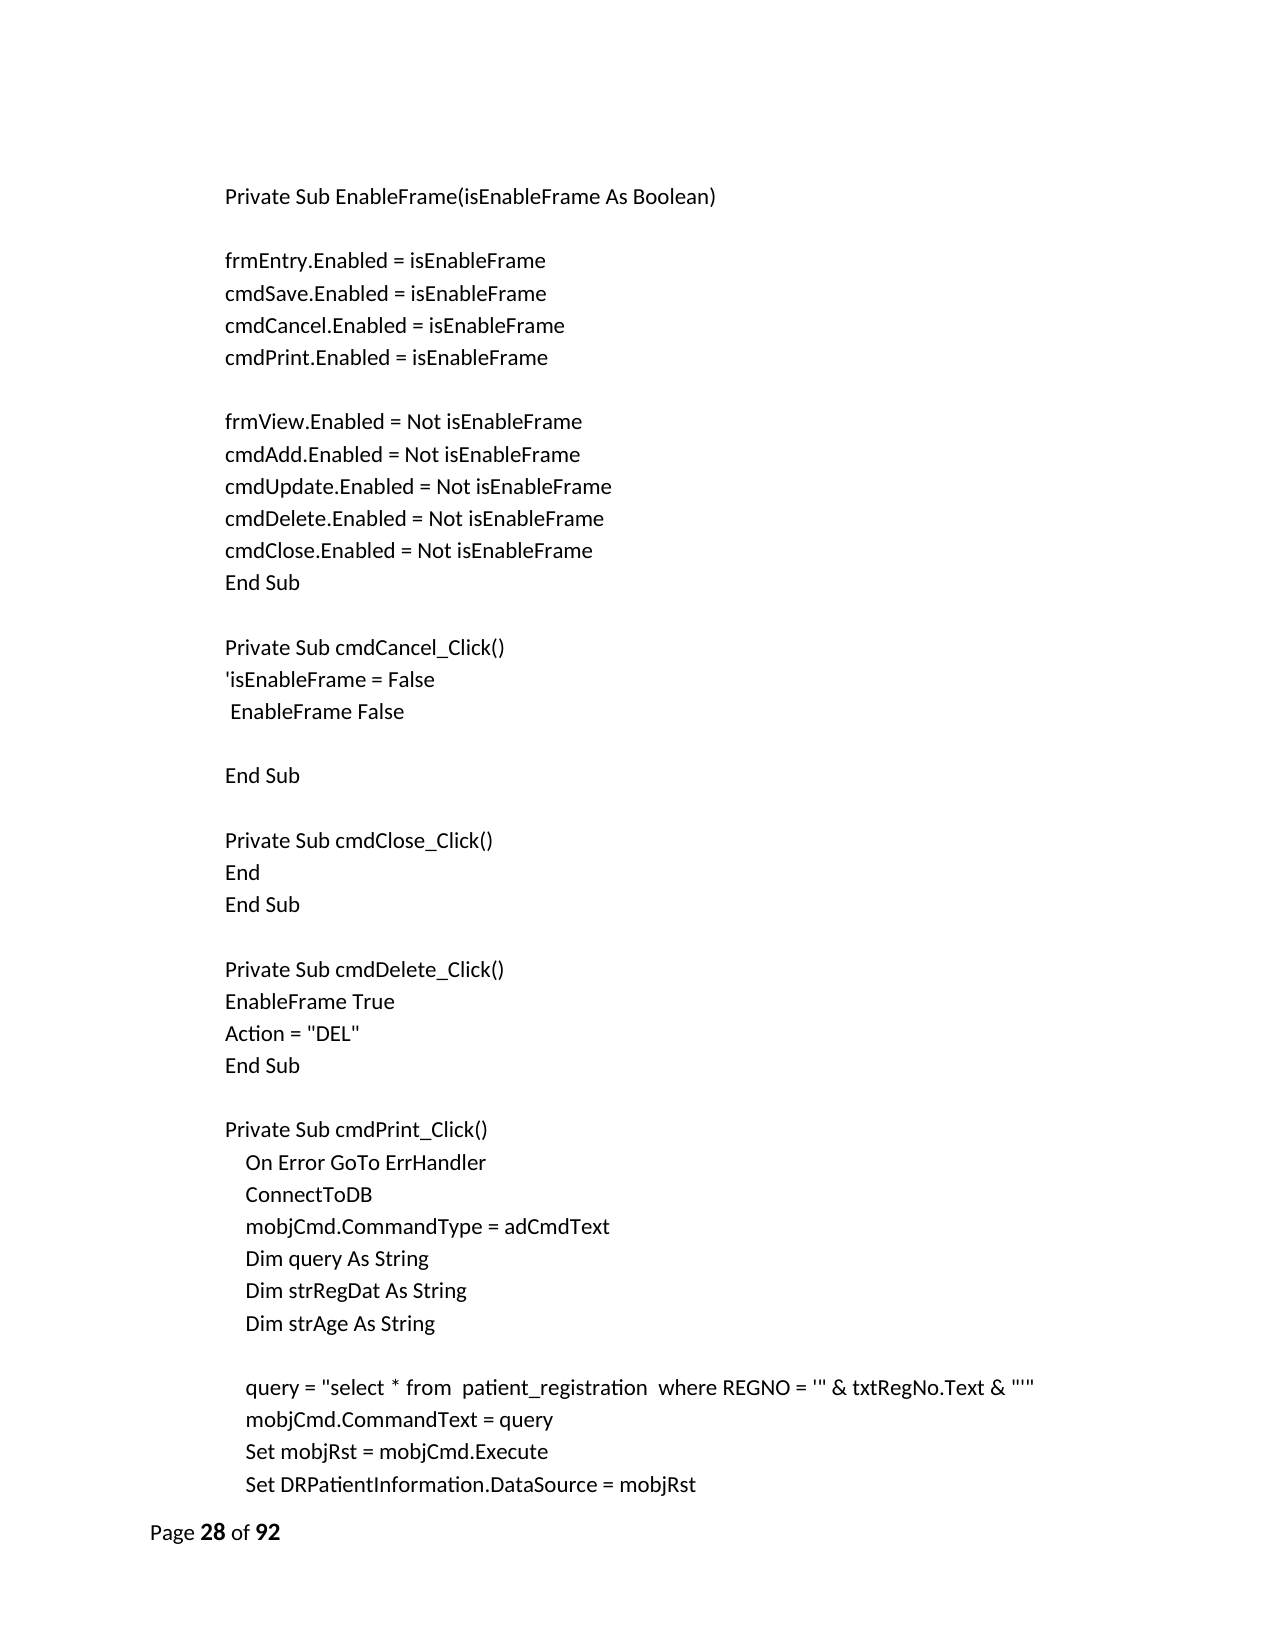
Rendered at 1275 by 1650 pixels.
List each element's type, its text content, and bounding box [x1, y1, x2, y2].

list Private Sub cmdDelete_Click() [225, 955, 1125, 983]
list 'isEnableFrame = False [225, 665, 1125, 693]
list EnableFrame False [225, 697, 1125, 725]
list On Error GoTo ErrHandler [225, 1148, 1125, 1176]
list Private Sub cmdPrint_Click() [225, 1116, 1125, 1144]
list Dim strRegDat As String [225, 1277, 1125, 1304]
list ConnectToDB [225, 1180, 1125, 1208]
list frmView.Enabled = Not isEnableFrame [225, 407, 1125, 436]
list cmdSave.Enabled = isEnableFrame [225, 279, 1125, 307]
list cmdCancel.Enabled = isEnableFrame [225, 311, 1125, 339]
list query = "select * from patient_registration where REGNO = '" & txtRegNo.Text & "'" [225, 1373, 1125, 1401]
list Private Sub cmdClose_Click() [225, 826, 1125, 854]
list Dim strAge As String [225, 1309, 1125, 1337]
list Private Sub cmdCancel_Click() [225, 633, 1125, 661]
list mobjCmd.CommandType = adCmdText [225, 1212, 1125, 1240]
list Private Sub EnableFrame(isEnableFrame As Boolean) [225, 182, 1125, 210]
list End [225, 858, 1125, 886]
list cmdAdd.Enabled = Not isEnableFrame [225, 440, 1125, 468]
list EnableFrame True [225, 987, 1125, 1015]
list Action = "DEL" [225, 1019, 1125, 1047]
list cmdPrint.Enabled = isEnableFrame [225, 343, 1125, 371]
list cmdUpdate.Enabled = Not isEnableFrame [225, 472, 1125, 500]
list End Sub [225, 890, 1125, 918]
list cmdClose.Enabled = Not isEnableFrame [225, 536, 1125, 564]
list Set DRPatientInformation.DataSource = mobjRst [225, 1470, 1125, 1498]
list cmdDelete.Enabled = Not isEnableFrame [225, 504, 1125, 532]
list End Sub [225, 762, 1125, 789]
list mobjCmd.CommandText = query [225, 1405, 1125, 1433]
list Set mobjRst = mobjCmd.Execute [225, 1437, 1125, 1466]
list End Sub [225, 568, 1125, 596]
list frmEntry.Enabled = isEnableFrame [225, 247, 1125, 274]
list End Sub [225, 1051, 1125, 1079]
list Dim query As String [225, 1244, 1125, 1272]
